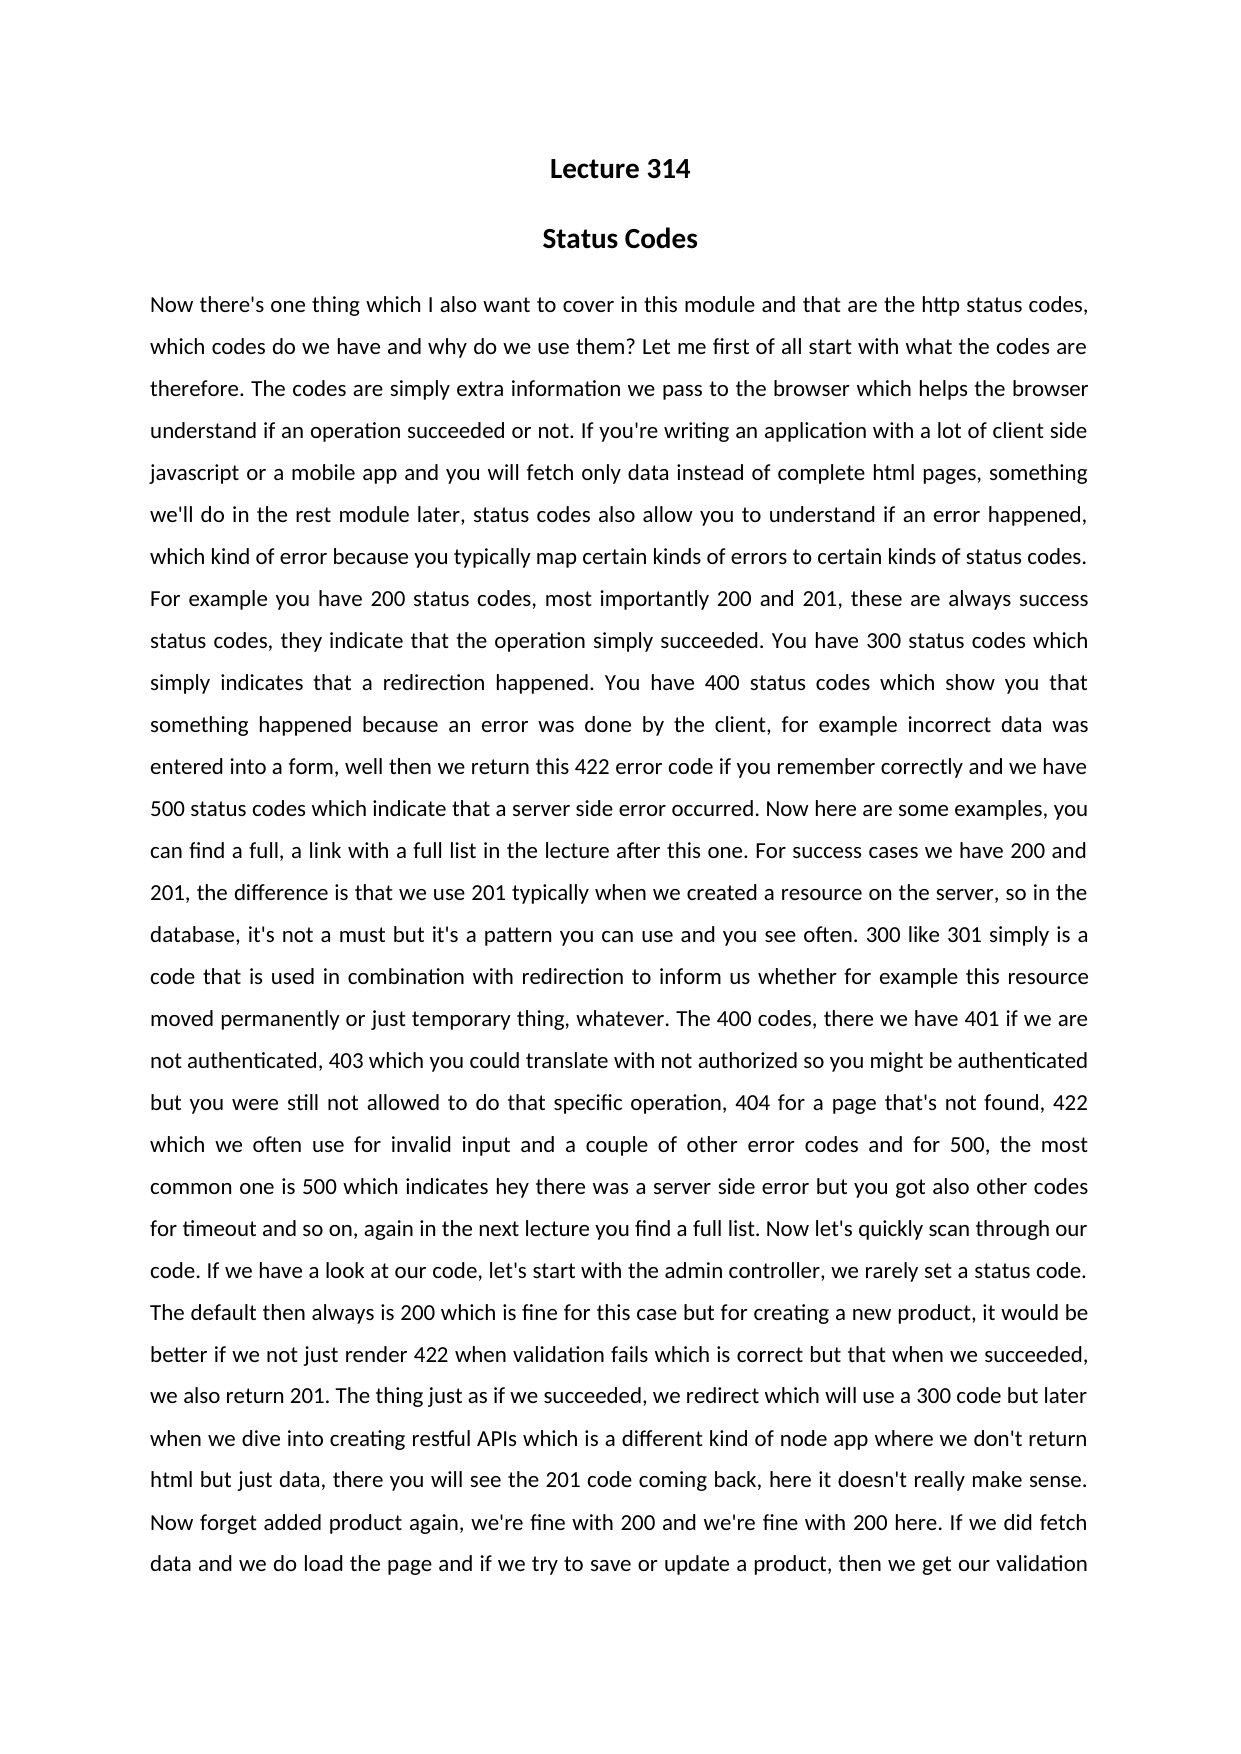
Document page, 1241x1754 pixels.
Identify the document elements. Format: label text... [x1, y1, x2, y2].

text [150, 290, 1090, 1578]
text Lecture 314 [150, 150, 1090, 186]
text Status Codes [150, 220, 1090, 256]
